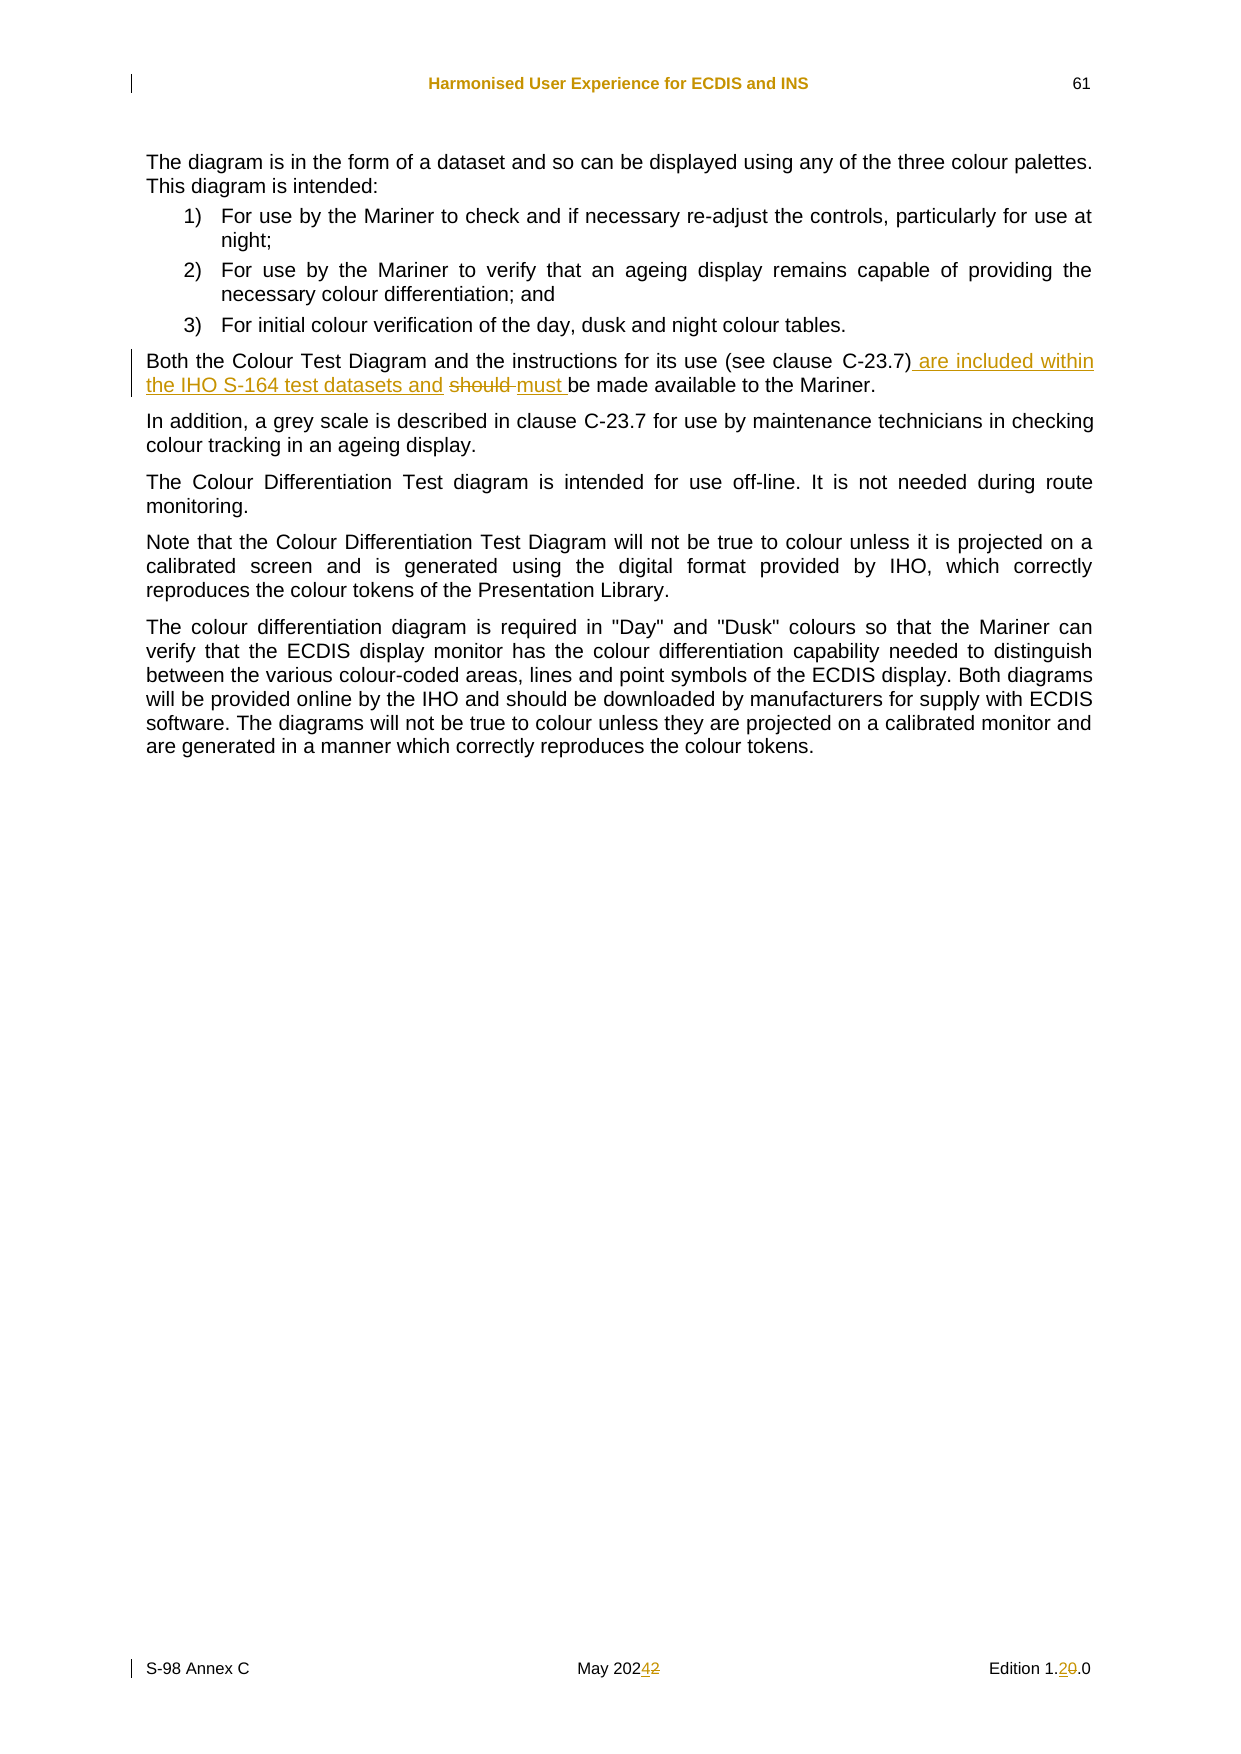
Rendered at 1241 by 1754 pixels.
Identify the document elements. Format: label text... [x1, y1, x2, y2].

text In addition, a grey scale is described in clause C-20.7 for use by maintenance technicians in checking colour tracking in an ageing display. [146, 409, 1094, 457]
text The Colour Differentiation Test diagram is intended for use off-line. It is not needed during route monitoring. [146, 470, 1094, 518]
text Note that the Colour Differentiation Test Diagram will not be true to colour unless it is projected on a calibrated screen and is generated using the digital format provided by IHO, which correctly reproduces the colour tokens of the Presentation Library. [146, 530, 1094, 602]
list For use by the Mariner to verify that an ageing display remains capable of providing the necessary colour differentiation; and [183, 258, 1094, 306]
text The colour differentiation diagram is required in "Day" and "Dusk" colours so that the Mariner can verify that the ECDIS display monitor has the colour differentiation capability needed to distinguish between the various colour-coded areas, lines and point symbols of the ECDIS display. Both diagrams will be provided online by the IHO and should be downloaded by manufacturers for supply with ECDIS software. The diagrams will not be true to colour unless they are projected on a calibrated monitor and are generated in a manner which correctly reproduces the colour tokens. [146, 614, 1094, 758]
list For use by the Mariner to check and if necessary re-adjust the controls, particularly for use at night; [183, 204, 1094, 252]
text The diagram is in the form of a dataset and so can be displayed using any of the three colour palettes. This diagram is intended: [146, 150, 1094, 198]
text Both the Colour Test Diagram and the instructions for its use (see clause ) be made available to the Mariner. [146, 349, 1094, 397]
list For initial colour verification of the day, dusk and night colour tables. [183, 312, 1094, 336]
